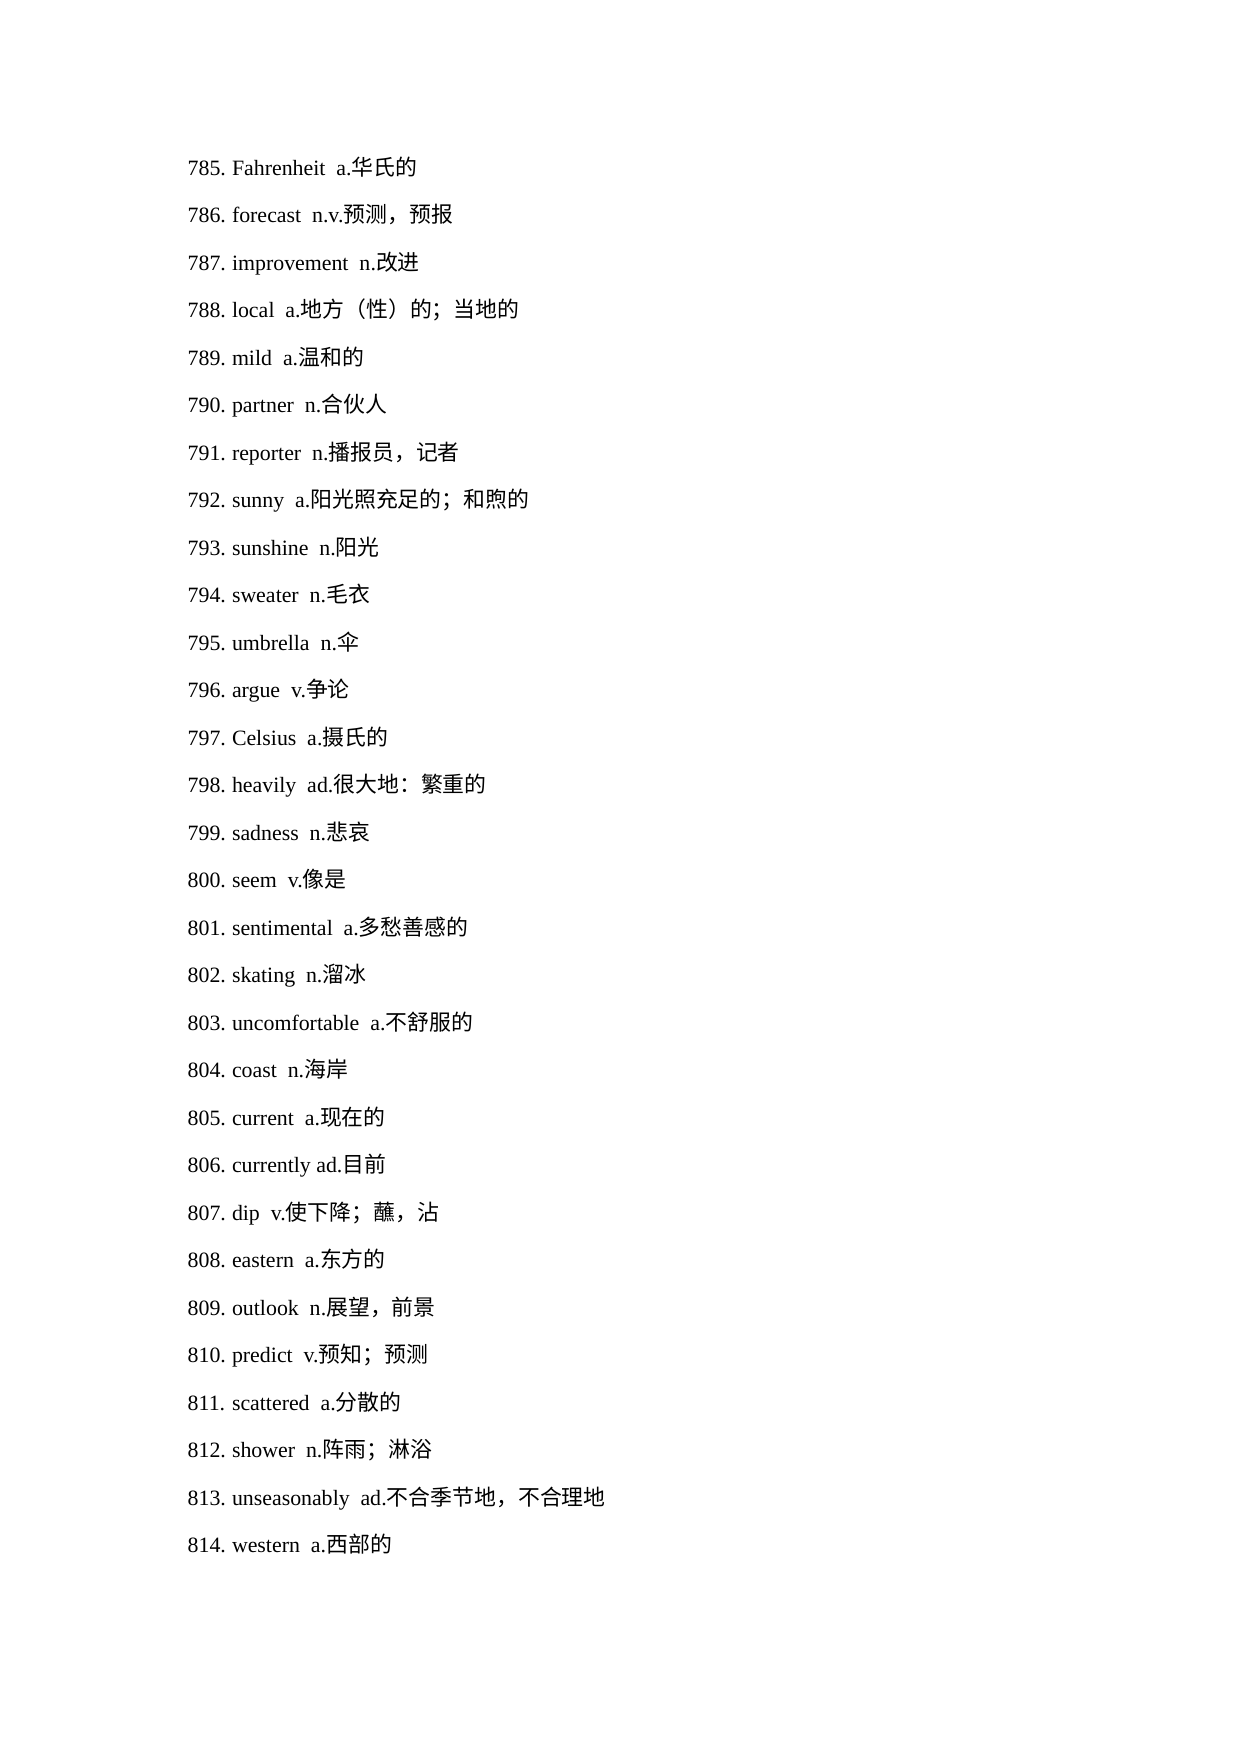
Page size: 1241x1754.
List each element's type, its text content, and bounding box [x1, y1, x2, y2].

list sunny a.阳光照充足的；和煦的 [187, 482, 1053, 514]
list mild a.温和的 [187, 340, 1053, 372]
list argue v.争论 [187, 672, 1053, 704]
list sadness n.悲哀 [187, 815, 1053, 847]
list sentimental a.多愁善感的 [187, 910, 1053, 942]
list partner n.合伙人 [187, 387, 1053, 419]
list Celsius a.摄氏的 [187, 720, 1053, 752]
list current a.现在的 [187, 1100, 1053, 1132]
list uncomfortable a.不舒服的 [187, 1005, 1053, 1037]
list western a.西部的 [187, 1527, 1053, 1559]
list outlook n.展望，前景 [187, 1290, 1053, 1322]
list unseasonably ad.不合季节地，不合理地 [187, 1480, 1053, 1512]
list reporter n.播报员，记者 [187, 435, 1053, 467]
list dip v.使下降；蘸，沾 [187, 1195, 1053, 1227]
list scattered a.分散的 [187, 1385, 1053, 1417]
list heavily ad.很大地：繁重的 [187, 767, 1053, 799]
list coast n.海岸 [187, 1052, 1053, 1084]
list eastern a.东方的 [187, 1242, 1053, 1274]
list shower n.阵雨；淋浴 [187, 1432, 1053, 1464]
list seem v.像是 [187, 862, 1053, 894]
list local a.地方（性）的；当地的 [187, 292, 1053, 324]
list Fahrenheit a.华氏的 [187, 150, 1053, 182]
list currently ad.目前 [187, 1147, 1053, 1179]
list sunshine n.阳光 [187, 530, 1053, 562]
list sweater n.毛衣 [187, 577, 1053, 609]
list improvement n.改进 [187, 245, 1053, 277]
list skating n.溜冰 [187, 957, 1053, 989]
list umbrella n.伞 [187, 625, 1053, 657]
list forecast n.v.预测，预报 [187, 197, 1053, 229]
list predict v.预知；预测 [187, 1337, 1053, 1369]
